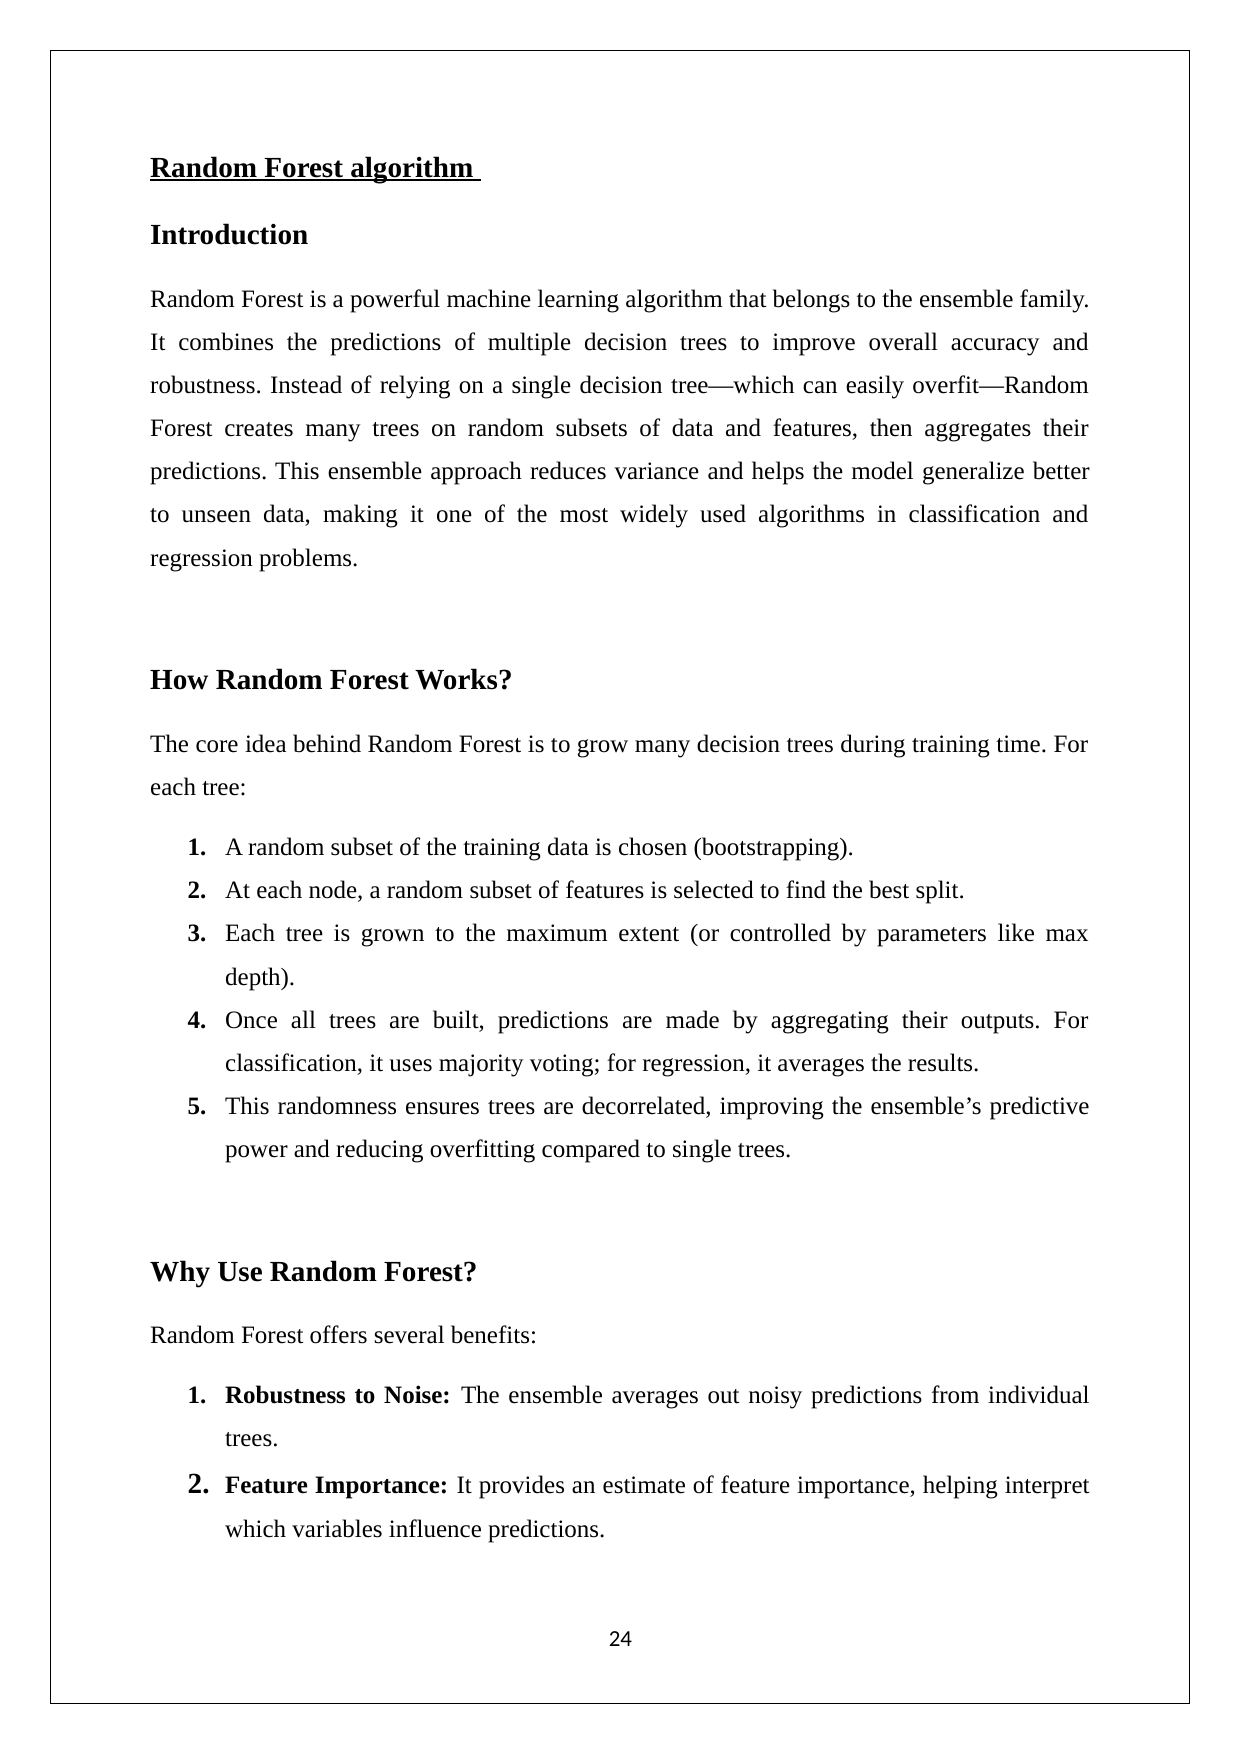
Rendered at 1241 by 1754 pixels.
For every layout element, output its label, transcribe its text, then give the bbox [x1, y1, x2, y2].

list Once all trees are built, predictions are made by aggregating their outputs. For classification, it uses majority voting; for regression, it averages the results. [187, 1005, 1090, 1077]
text Random Forest offers several benefits: [150, 1321, 1090, 1349]
list Each tree is grown to the maximum extent (or controlled by parameters like max depth). [187, 918, 1090, 990]
list Feature Importance: It provides an estimate of feature importance, helping interpret which variables influence predictions. [187, 1467, 1090, 1543]
text Introduction [150, 217, 1090, 251]
list At each node, a random subset of features is selected to find the best split. [187, 875, 1090, 904]
list A random subset of the training data is chosen (bootstrapping). [187, 832, 1090, 861]
list Robustness to Noise: The ensemble averages out noisy predictions from individual trees. [187, 1380, 1090, 1452]
text The core idea behind Random Forest is to grow many decision trees during training time. For each tree: [150, 729, 1090, 801]
text Random Forest algorithm [150, 150, 1090, 183]
text Why Use Random Forest? [150, 1254, 1090, 1287]
text Random Forest is a powerful machine learning algorithm that belongs to the ensemble family. It combines the predictions of multiple decision trees to improve overall accuracy and robustness. Instead of relying on a single decision tree—which can easily overfit—Random Forest creates many trees on random subsets of data and features, then aggregates their predictions. This ensemble approach reduces variance and helps the model generalize better to unseen data, making it one of the most widely used algorithms in classification and regression problems. [150, 284, 1090, 571]
text How Random Forest Works? [150, 662, 1090, 696]
list This randomness ensures trees are decorrelated, improving the ensemble’s predictive power and reducing overfitting compared to single trees. [187, 1091, 1090, 1163]
